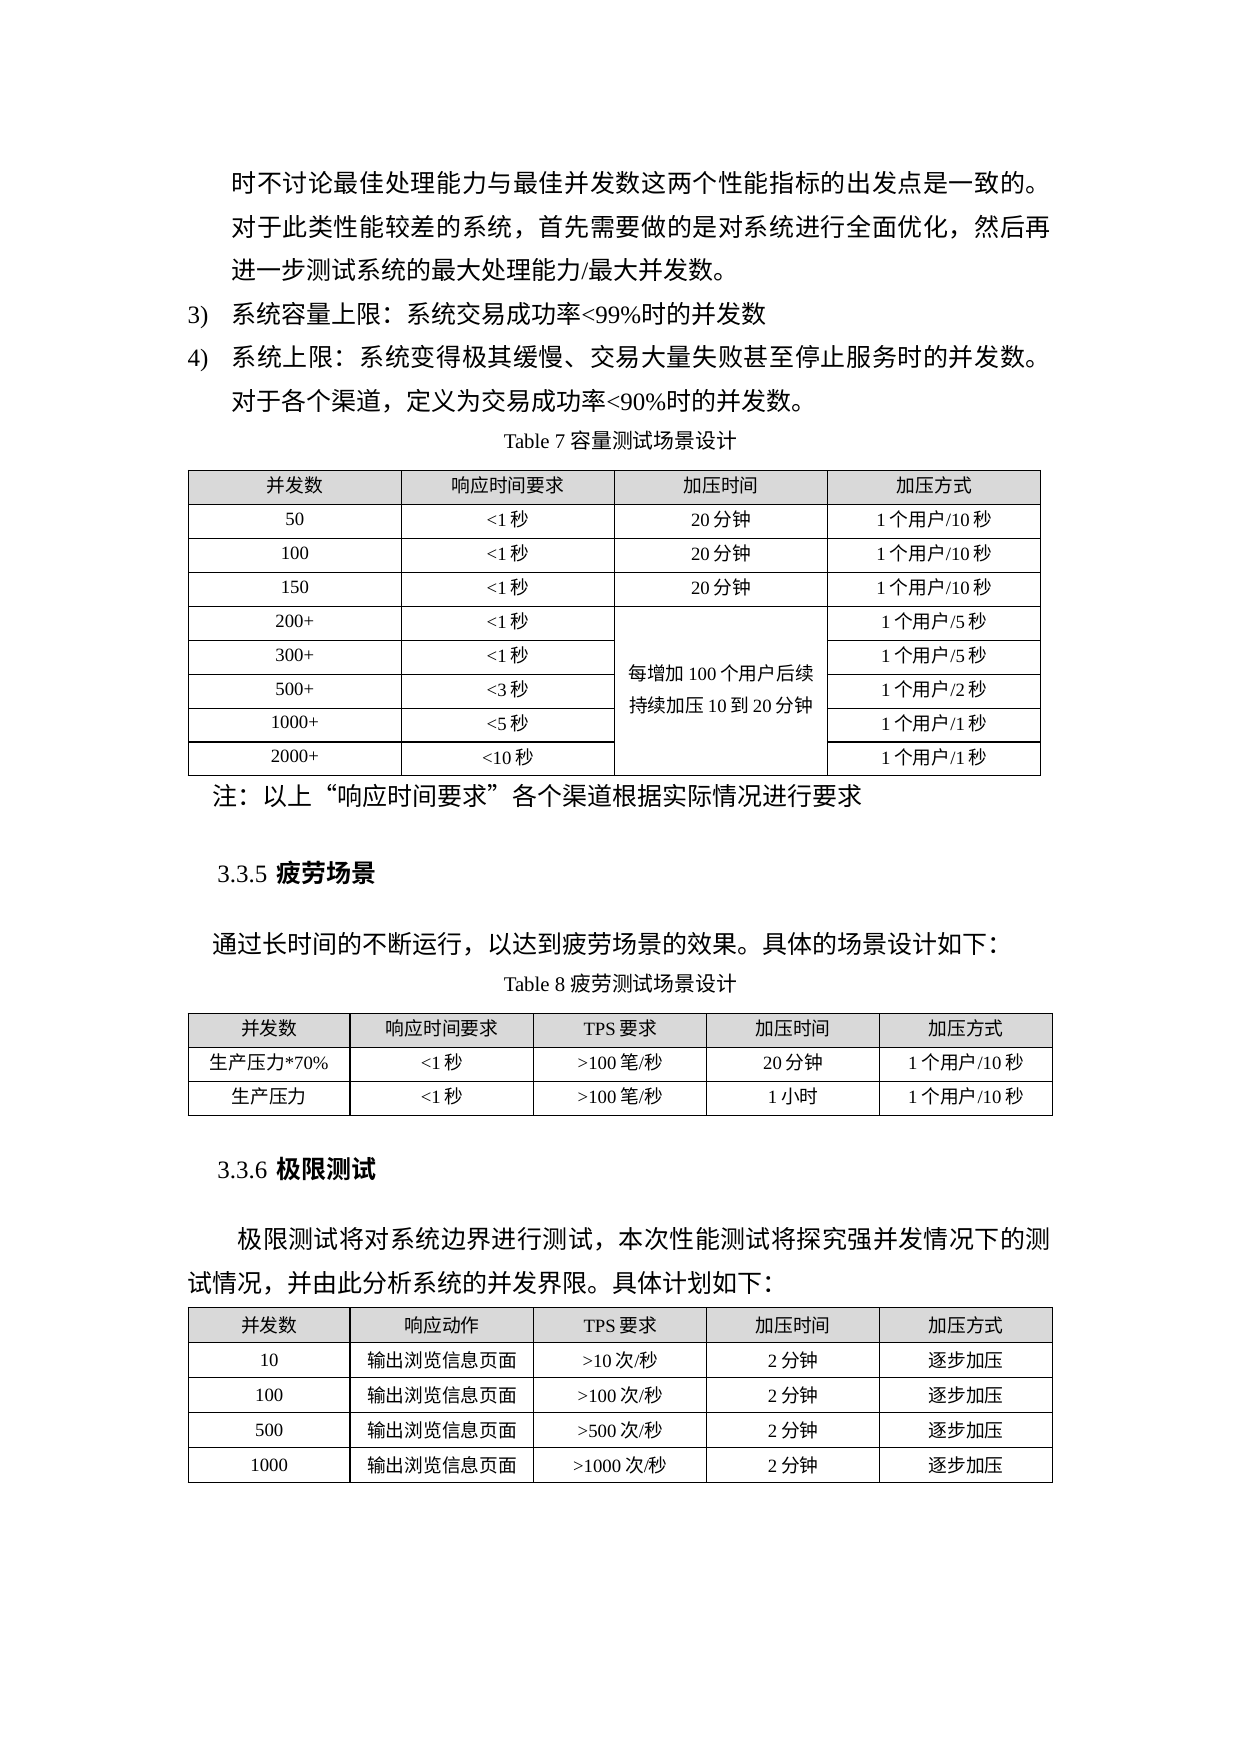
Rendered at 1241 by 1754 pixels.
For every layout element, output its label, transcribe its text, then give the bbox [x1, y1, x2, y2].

table_cell 1个用户/5秒 [828, 607, 1040, 639]
table_cell 1个用户/10秒 [880, 1048, 1052, 1081]
table_cell 每增加100个用户后续持续加压10到20分钟 [615, 607, 827, 775]
table_cell 输出浏览信息页面 [351, 1448, 533, 1482]
table_cell <1秒 [351, 1082, 533, 1115]
table_cell 100 [189, 539, 401, 572]
table_cell 500+ [189, 675, 401, 707]
table_header TPS要求 [534, 1014, 706, 1047]
table_cell 逐步加压 [880, 1343, 1052, 1377]
table_cell 150 [189, 573, 401, 606]
table_header 加压方式 [880, 1308, 1052, 1342]
table_cell <1秒 [402, 539, 614, 572]
text 注：以上“响应时间要求”各个渠道根据实际情况进行要求 [187, 776, 1053, 813]
table_header 响应时间要求 [351, 1014, 533, 1047]
table_cell 2分钟 [707, 1448, 879, 1482]
table_cell 1个用户/5秒 [828, 641, 1040, 673]
table_cell <3秒 [402, 675, 614, 707]
table_header 并发数 [189, 1308, 349, 1342]
table_cell 1个用户/10秒 [880, 1082, 1052, 1115]
table_cell 50 [189, 505, 401, 538]
text 极限测试将对系统边界进行测试，本次性能测试将探究强并发情况下的测试情况，并由此分析系统的并发界限。具体计划如下： [187, 1220, 1053, 1299]
table_cell >100笔/秒 [534, 1082, 706, 1115]
table_cell >500次/秒 [534, 1413, 706, 1447]
table_cell >100次/秒 [534, 1378, 706, 1412]
table_cell 20分钟 [615, 573, 827, 606]
table_header 响应动作 [351, 1308, 533, 1342]
table_cell 20分钟 [707, 1048, 879, 1081]
table_cell 200+ [189, 607, 401, 639]
table_header 加压时间 [615, 471, 827, 504]
table_cell >1000次/秒 [534, 1448, 706, 1482]
table_cell 1个用户/10秒 [828, 573, 1040, 606]
table_cell 逐步加压 [880, 1378, 1052, 1412]
text Table 8 疲劳测试场景设计 [187, 967, 1053, 998]
table_cell 生产压力 [189, 1082, 349, 1115]
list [187, 164, 1053, 287]
table_header 响应时间要求 [402, 471, 614, 504]
table_cell 300+ [189, 641, 401, 673]
subtitle 疲劳场景 [217, 854, 1053, 890]
table_cell <10秒 [402, 743, 614, 775]
table_cell 2000+ [189, 743, 401, 775]
table_cell 逐步加压 [880, 1448, 1052, 1482]
table_cell 1小时 [707, 1082, 879, 1115]
table_cell 1个用户/10秒 [828, 539, 1040, 572]
table_cell <1秒 [402, 573, 614, 606]
table_header 加压方式 [880, 1014, 1052, 1047]
table_header TPS要求 [534, 1308, 706, 1342]
table_header 并发数 [189, 471, 401, 504]
table_cell 2分钟 [707, 1343, 879, 1377]
table_cell 1000 [189, 1448, 349, 1482]
table_cell 逐步加压 [880, 1413, 1052, 1447]
table_header 加压时间 [707, 1014, 879, 1047]
table_cell >10次/秒 [534, 1343, 706, 1377]
table_header 加压时间 [707, 1308, 879, 1342]
table_cell 10 [189, 1343, 349, 1377]
table_header 并发数 [189, 1014, 349, 1047]
table_cell <5秒 [402, 709, 614, 741]
table_cell 500 [189, 1413, 349, 1447]
table_header 加压方式 [828, 471, 1040, 504]
list 系统容量上限：系统交易成功率<99%时的并发数 [187, 294, 1053, 330]
list 系统上限：系统变得极其缓慢、交易大量失败甚至停止服务时的并发数。对于各个渠道，定义为交易成功率<90%时的并发数。 [187, 338, 1053, 417]
table_cell 100 [189, 1378, 349, 1412]
table_cell 输出浏览信息页面 [351, 1343, 533, 1377]
table_cell 1个用户/10秒 [828, 505, 1040, 538]
table_cell <1秒 [402, 607, 614, 639]
table_cell 生产压力*70% [189, 1048, 349, 1081]
table_cell 1个用户/1秒 [828, 709, 1040, 741]
table_cell 20分钟 [615, 505, 827, 538]
table_cell 输出浏览信息页面 [351, 1378, 533, 1412]
table_cell <1秒 [402, 641, 614, 673]
table_cell <1秒 [351, 1048, 533, 1081]
table_cell >100笔/秒 [534, 1048, 706, 1081]
text Table 7 容量测试场景设计 [187, 424, 1053, 455]
table_cell 1个用户/1秒 [828, 743, 1040, 775]
text 通过长时间的不断运行，以达到疲劳场景的效果。具体的场景设计如下： [187, 924, 1053, 960]
table_cell 输出浏览信息页面 [351, 1413, 533, 1447]
table_cell 1000+ [189, 709, 401, 741]
table_cell 20分钟 [615, 539, 827, 572]
subtitle 极限测试 [217, 1150, 1053, 1186]
table_cell 2分钟 [707, 1413, 879, 1447]
table_cell <1秒 [402, 505, 614, 538]
table_cell 1个用户/2秒 [828, 675, 1040, 707]
table_cell 2分钟 [707, 1378, 879, 1412]
